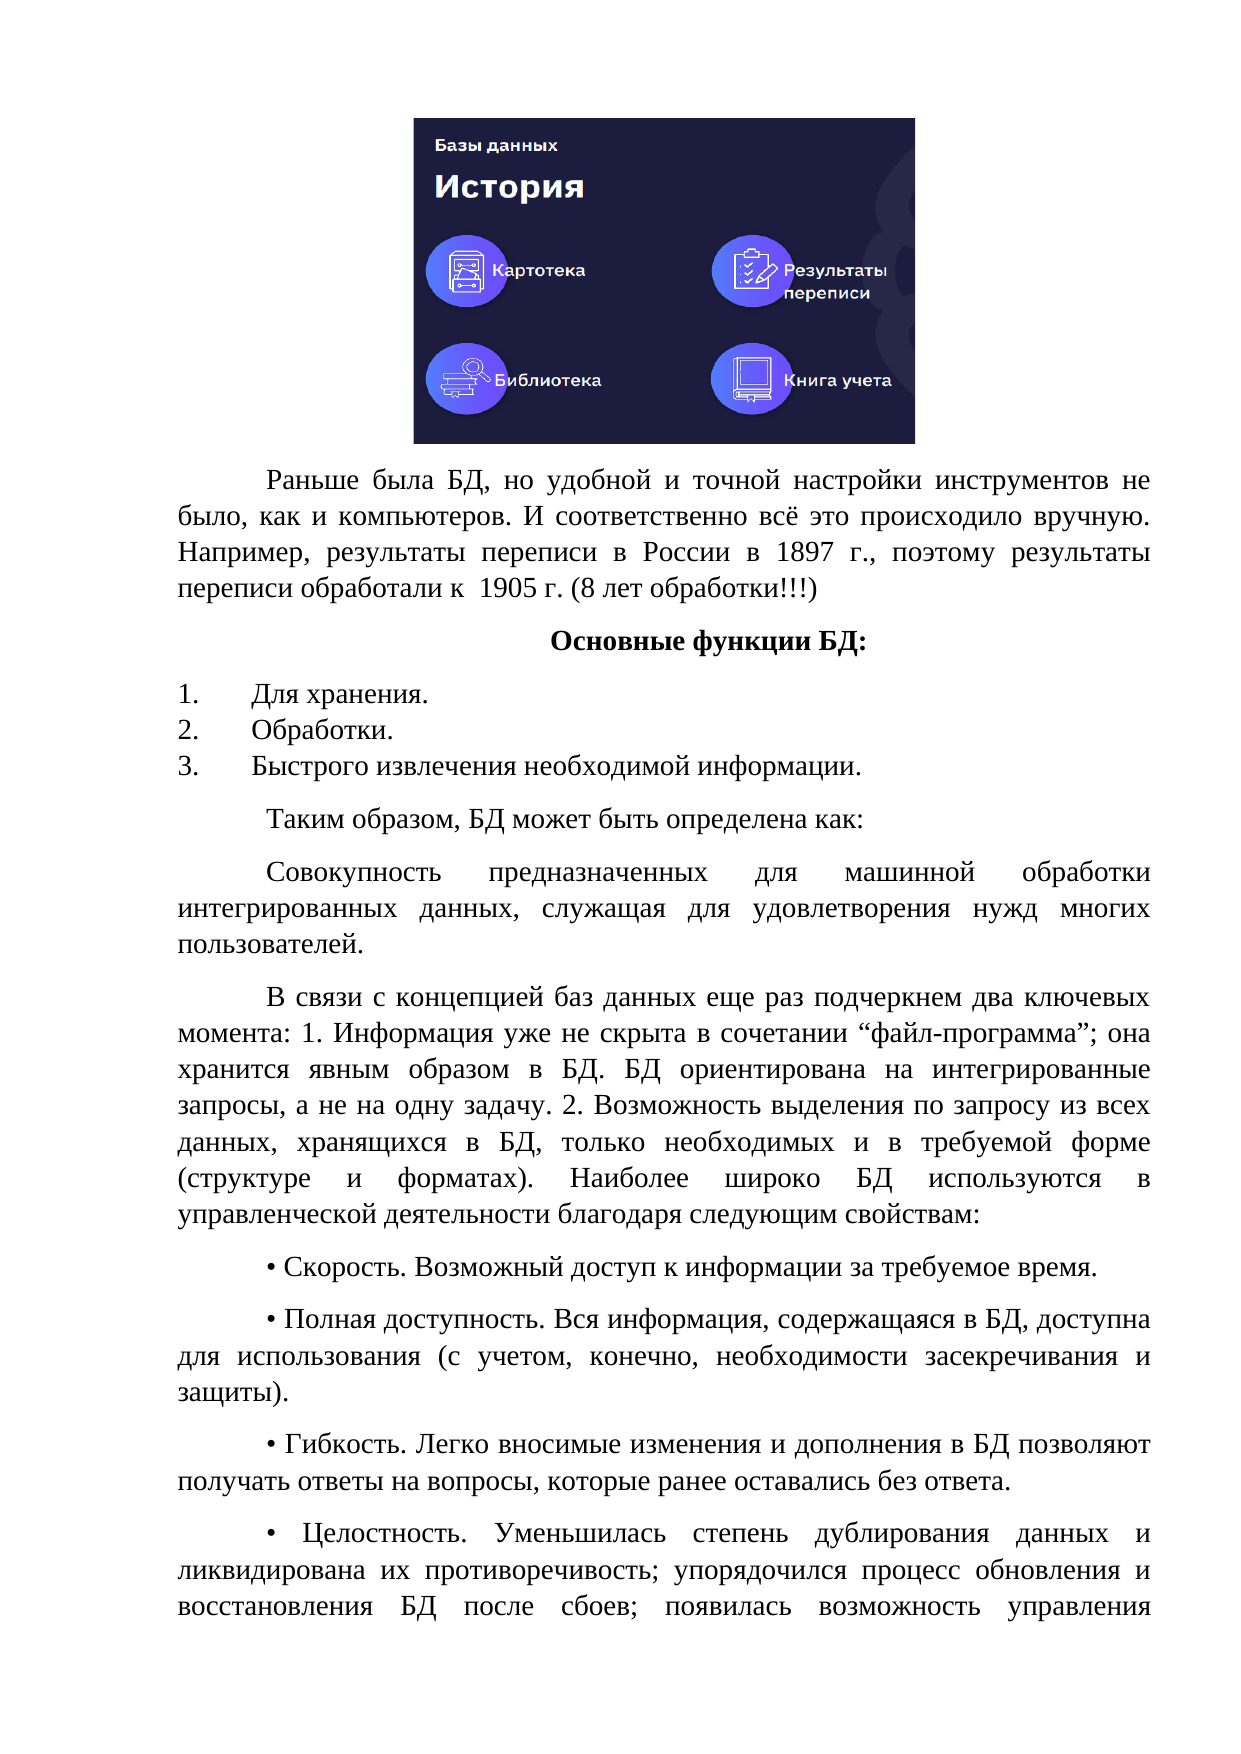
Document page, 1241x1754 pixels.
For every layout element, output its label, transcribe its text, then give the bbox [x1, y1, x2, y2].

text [177, 1516, 1152, 1621]
text В связи с концепцией баз данных еще раз подчеркнем два ключевых момента: 1. Информация уже не скрыта в сочетании “файл-программа”; она хранится явным образом в БД. БД ориентирована на интегрированные запросы, а не на одну задачу. 2. Возможность выделения по запросу из всех данных, хранящихся в БД, только необходимых и в требуемой форме (структуре и форматах). Наиболее широко БД используются в управленческой деятельности благодаря следующим свойствам: [177, 979, 1152, 1229]
text Совокупность предназначенных для машинной обработки интегрированных данных, служащая для удовлетворения нужд многих пользователей. [177, 854, 1152, 960]
picture [413, 118, 916, 444]
text Основные функции БД: [177, 623, 1152, 657]
text Раньше была БД, но удобной и точной настройки инструментов не было, как и компьютеров. И соответственно всё это происходило вручную. Например, результаты переписи в России в 1897 г., поэтому результаты переписи обработали к 1905 г. (8 лет обработки!!!) [177, 462, 1152, 604]
text • Гибкость. Легко вносимые изменения и дополнения в БД позволяют получать ответы на вопросы, которые ранее оставались без ответа. [177, 1427, 1152, 1496]
list Обработки. [177, 712, 1152, 746]
list Для хранения. [177, 676, 1152, 709]
text Таким образом, БД может быть определена как: [177, 801, 1152, 835]
text • Полная доступность. Вся информация, содержащаяся в БД, доступна для использования (с учетом, конечно, необходимости засекречивания и защиты). [177, 1302, 1152, 1407]
list Быстрого извлечения необходимой информации. [177, 748, 1152, 782]
text • Скорость. Возможный доступ к информации за требуемое время. [177, 1249, 1152, 1282]
